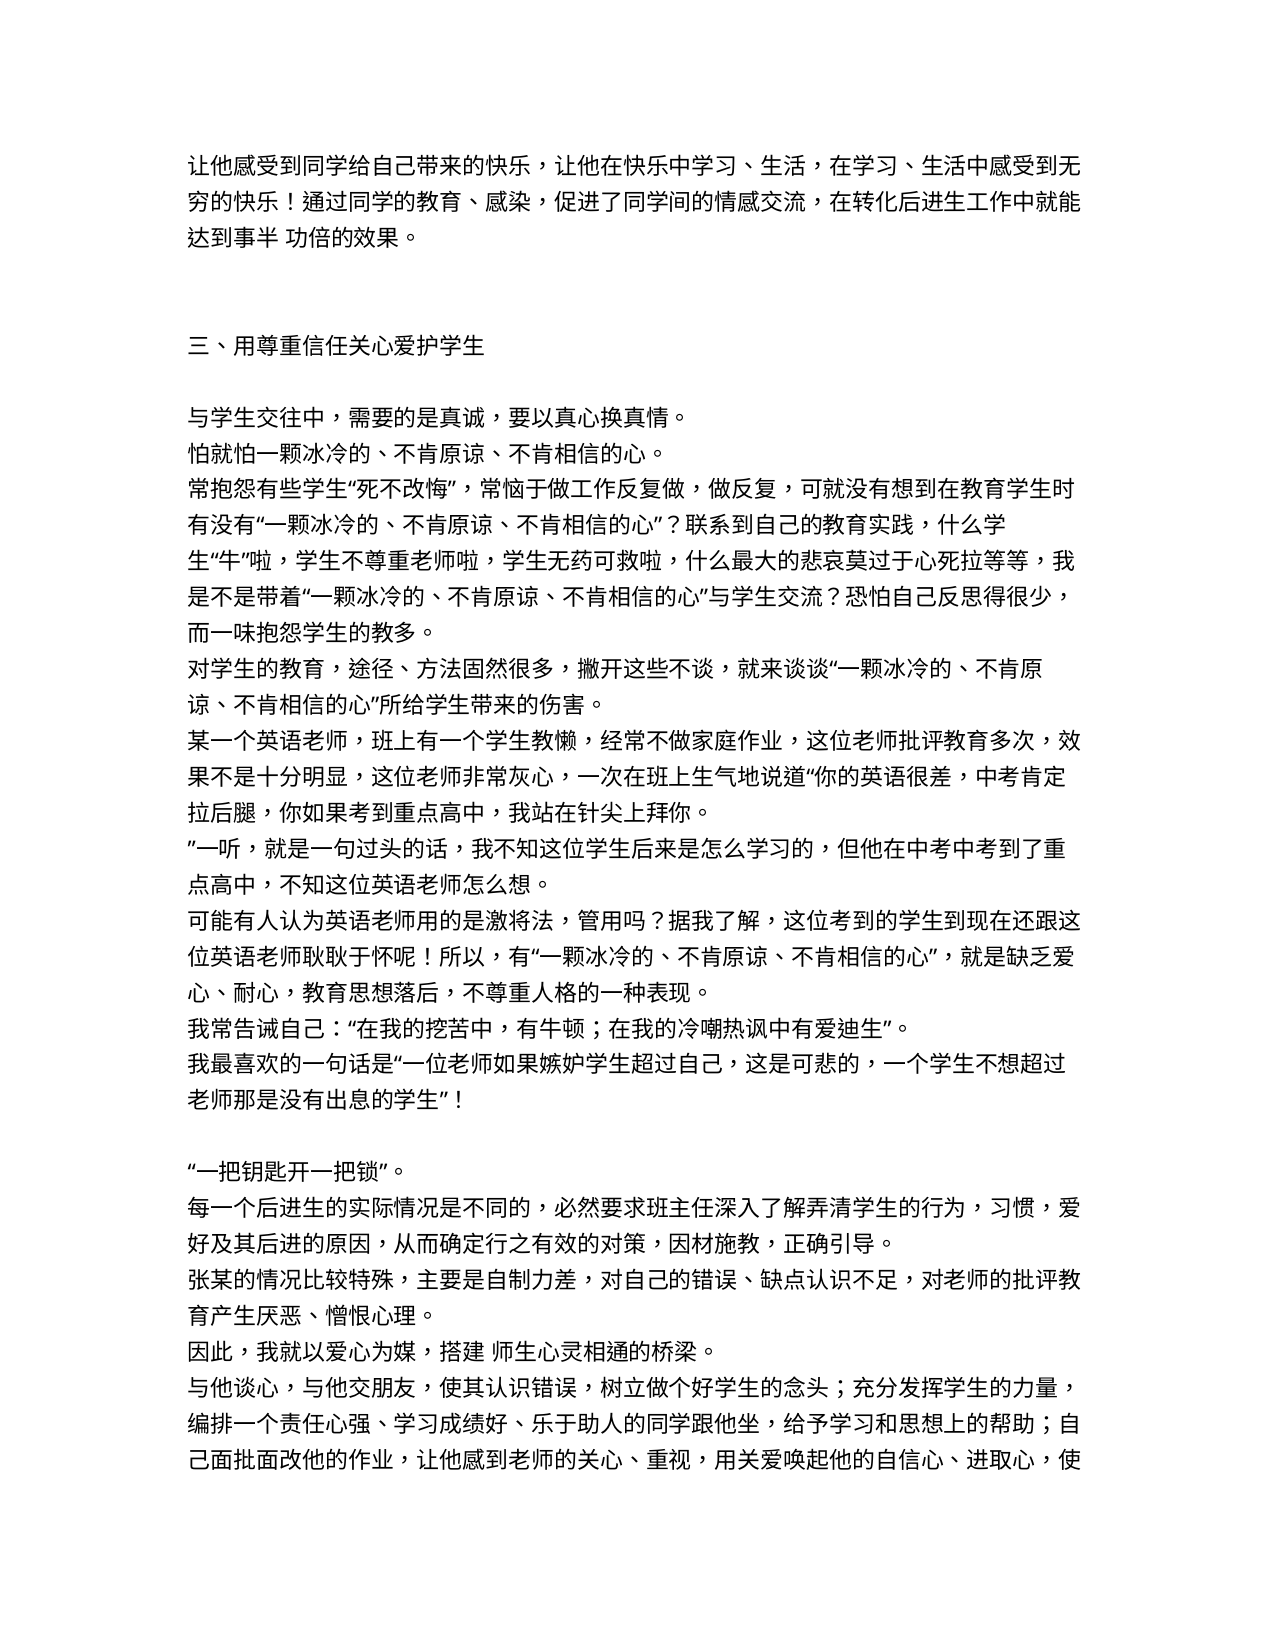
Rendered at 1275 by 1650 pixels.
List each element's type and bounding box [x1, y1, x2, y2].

text [187, 150, 1087, 1475]
